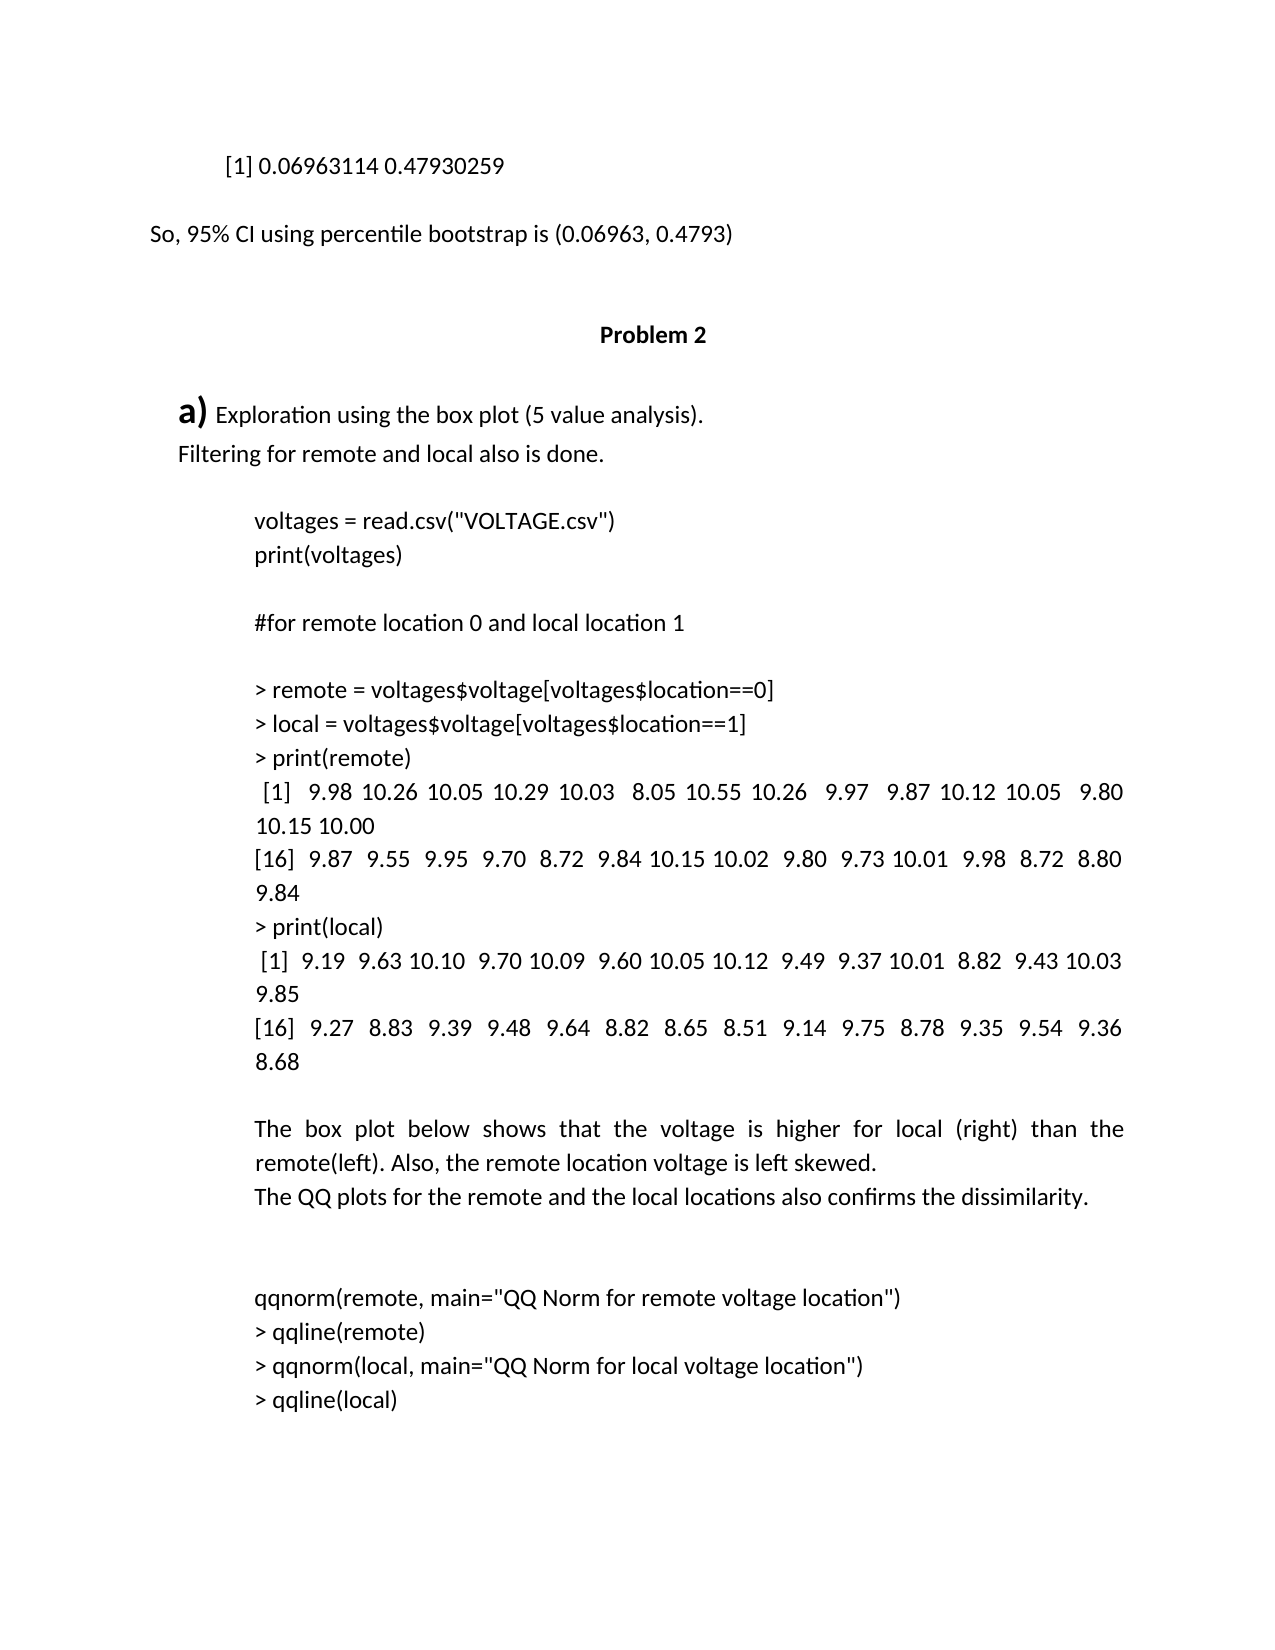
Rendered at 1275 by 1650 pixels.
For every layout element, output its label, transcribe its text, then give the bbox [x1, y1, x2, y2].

text > local = voltages$voltage[voltages$location==1] [254, 708, 1125, 739]
text [1] 9.98 10.26 10.05 10.29 10.03 8.05 10.55 10.26 9.97 9.87 10.12 10.05 9.80 10.15 10.00 [254, 776, 1125, 840]
text The QQ plots for the remote and the local locations also confirms the dissimilarity. [254, 1181, 1125, 1211]
text print(voltages) [254, 539, 1125, 570]
text [16] 9.27 8.83 9.39 9.48 9.64 8.82 8.65 8.51 9.14 9.75 8.78 9.35 9.54 9.36 8.68 [254, 1012, 1125, 1076]
text [16] 9.87 9.55 9.95 9.70 8.72 9.84 10.15 10.02 9.80 9.73 10.01 9.98 8.72 8.80 9.84 [254, 844, 1125, 908]
text [1] 9.19 9.63 10.10 9.70 10.09 9.60 10.05 10.12 9.49 9.37 10.01 8.82 9.43 10.03 9.85 [254, 945, 1125, 1009]
text #for remote location 0 and local location 1 [254, 607, 1125, 637]
text > print(local) [254, 911, 1125, 942]
list Exploration using the box plot (5 value analysis). [178, 387, 1125, 433]
text [1] 0.06963114 0.47930259 [150, 150, 1125, 181]
text So, 95% CI using percentile bootstrap is (0.06963, 0.4793) [150, 218, 1125, 248]
text The box plot below shows that the voltage is higher for local (right) than the remote(left). Also, the remote location voltage is left skewed. [254, 1113, 1125, 1178]
text > remote = voltages$voltage[voltages$location==0] [254, 675, 1125, 705]
text > qqline(local) [254, 1384, 1125, 1414]
text > qqline(remote) [254, 1316, 1125, 1347]
text voltages = read.csv("VOLTAGE.csv") [254, 505, 1125, 536]
text > print(remote) [254, 742, 1125, 773]
text Filtering for remote and local also is done. [178, 438, 1125, 468]
text Problem 2 [525, 319, 1125, 350]
text qqnorm(remote, main="QQ Norm for remote voltage location") [254, 1282, 1125, 1313]
text > qqnorm(local, main="QQ Norm for local voltage location") [254, 1350, 1125, 1381]
